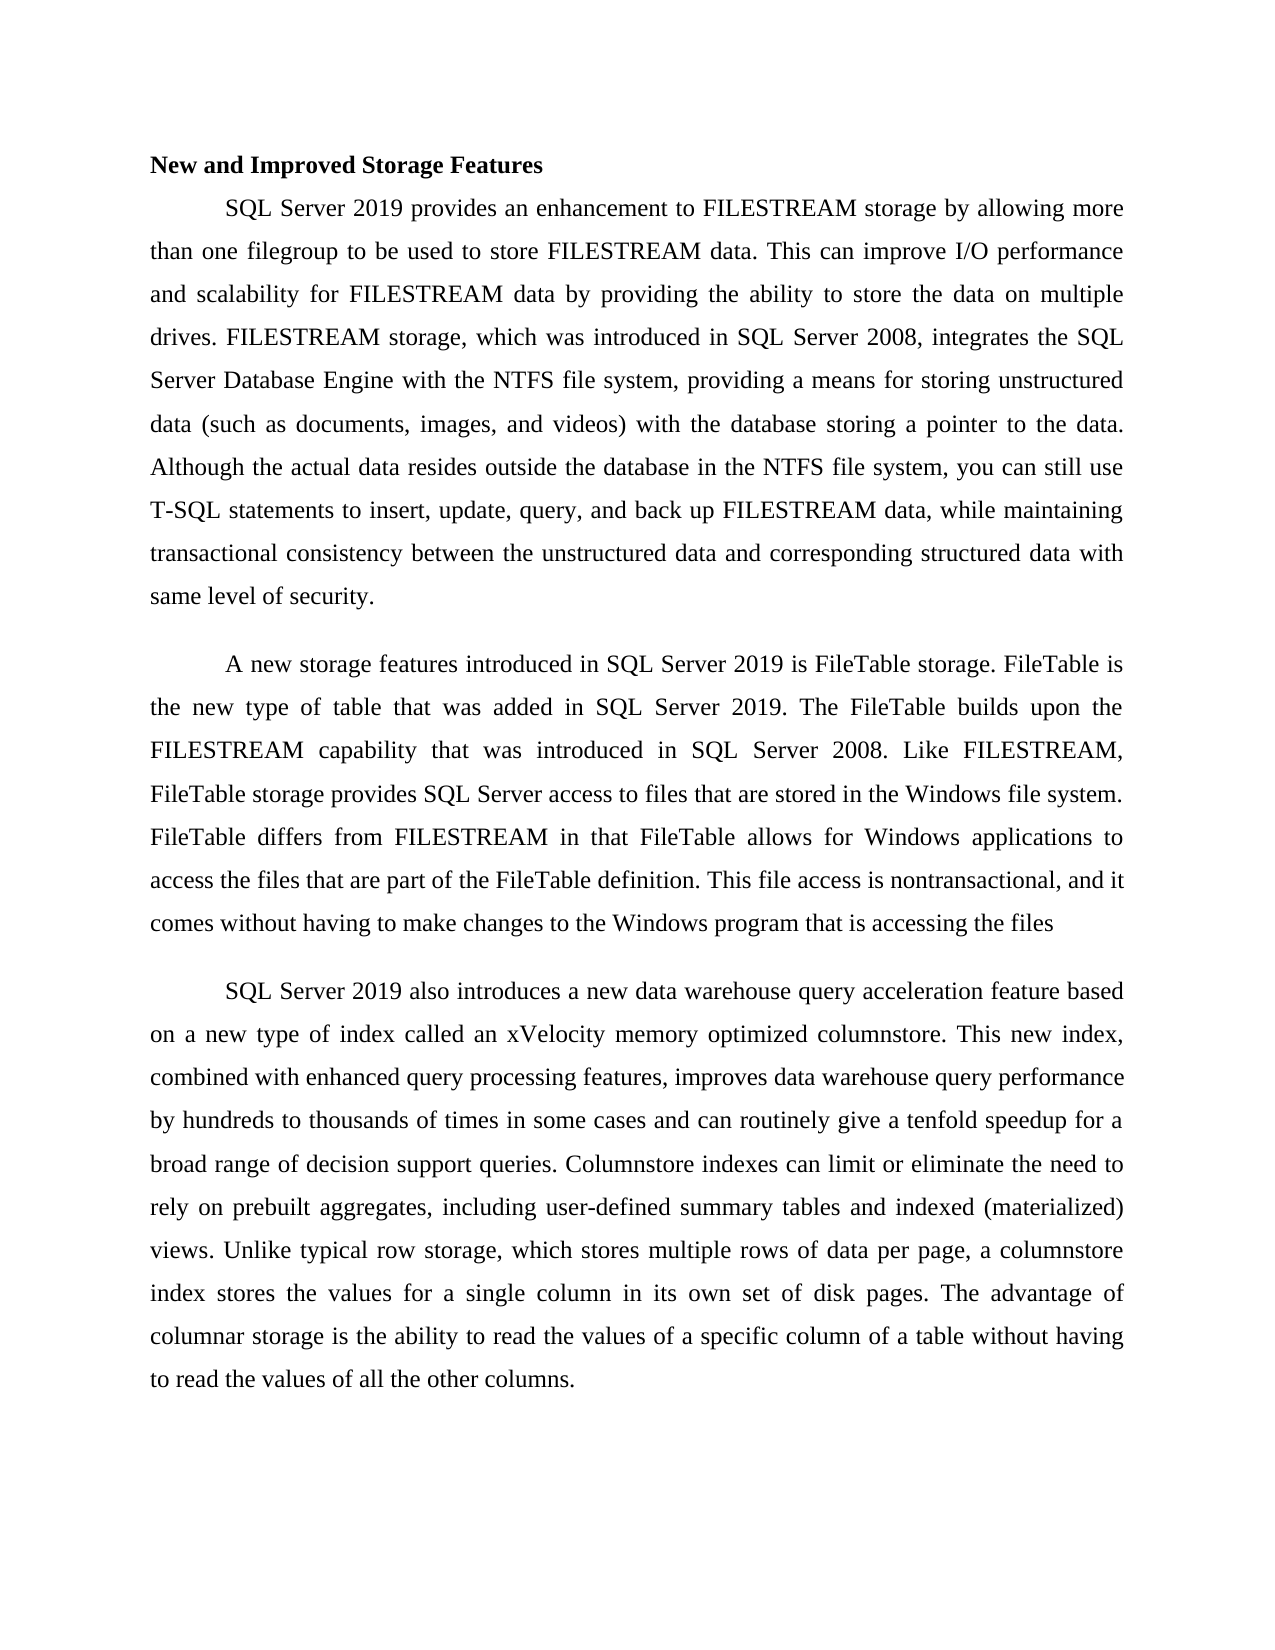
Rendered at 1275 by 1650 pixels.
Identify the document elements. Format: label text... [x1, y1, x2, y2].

text SQL Server 2019 provides an enhancement to FILESTREAM storage by allowing more than one filegroup to be used to store FILESTREAM data. This can improve I/O performance and scalability for FILESTREAM data by providing the ability to store the data on multiple drives. FILESTREAM storage, which was introduced in SQL Server 2008, integrates the SQL Server Database Engine with the NTFS file system, providing a means for storing unstructured data (such as documents, images, and videos) with the database storing a pointer to the data. Although the actual data resides outside the database in the NTFS file system, you can still use T-SQL statements to insert, update, query, and back up FILESTREAM data, while maintaining transactional consistency between the unstructured data and corresponding structured data with same level of security. [150, 193, 1125, 610]
text SQL Server 2019 also introduces a new data warehouse query acceleration feature based on a new type of index called an xVelocity memory optimized columnstore. This new index, combined with enhanced query processing features, improves data warehouse query performance by hundreds to thousands of times in some cases and can routinely give a tenfold speedup for a broad range of decision support queries. Columnstore indexes can limit or eliminate the need to rely on prebuilt aggregates, including user-defined summary tables and indexed (materialized) views. Unlike typical row storage, which stores multiple rows of data per page, a columnstore index stores the values for a single column in its own set of disk pages. The advantage of columnar storage is the ability to read the values of a specific column of a table without having to read the values of all the other columns. [150, 976, 1125, 1393]
text New and Improved Storage Features [150, 150, 1125, 179]
text A new storage features introduced in SQL Server 2019 is FileTable storage. FileTable is the new type of table that was added in SQL Server 2019. The FileTable builds upon the FILESTREAM capability that was introduced in SQL Server 2008. Like FILESTREAM, FileTable storage provides SQL Server access to files that are stored in the Windows file system. FileTable differs from FILESTREAM in that FileTable allows for Windows applications to access the files that are part of the FileTable definition. This file access is nontransactional, and it comes without having to make changes to the Windows program that is accessing the files [150, 649, 1125, 937]
